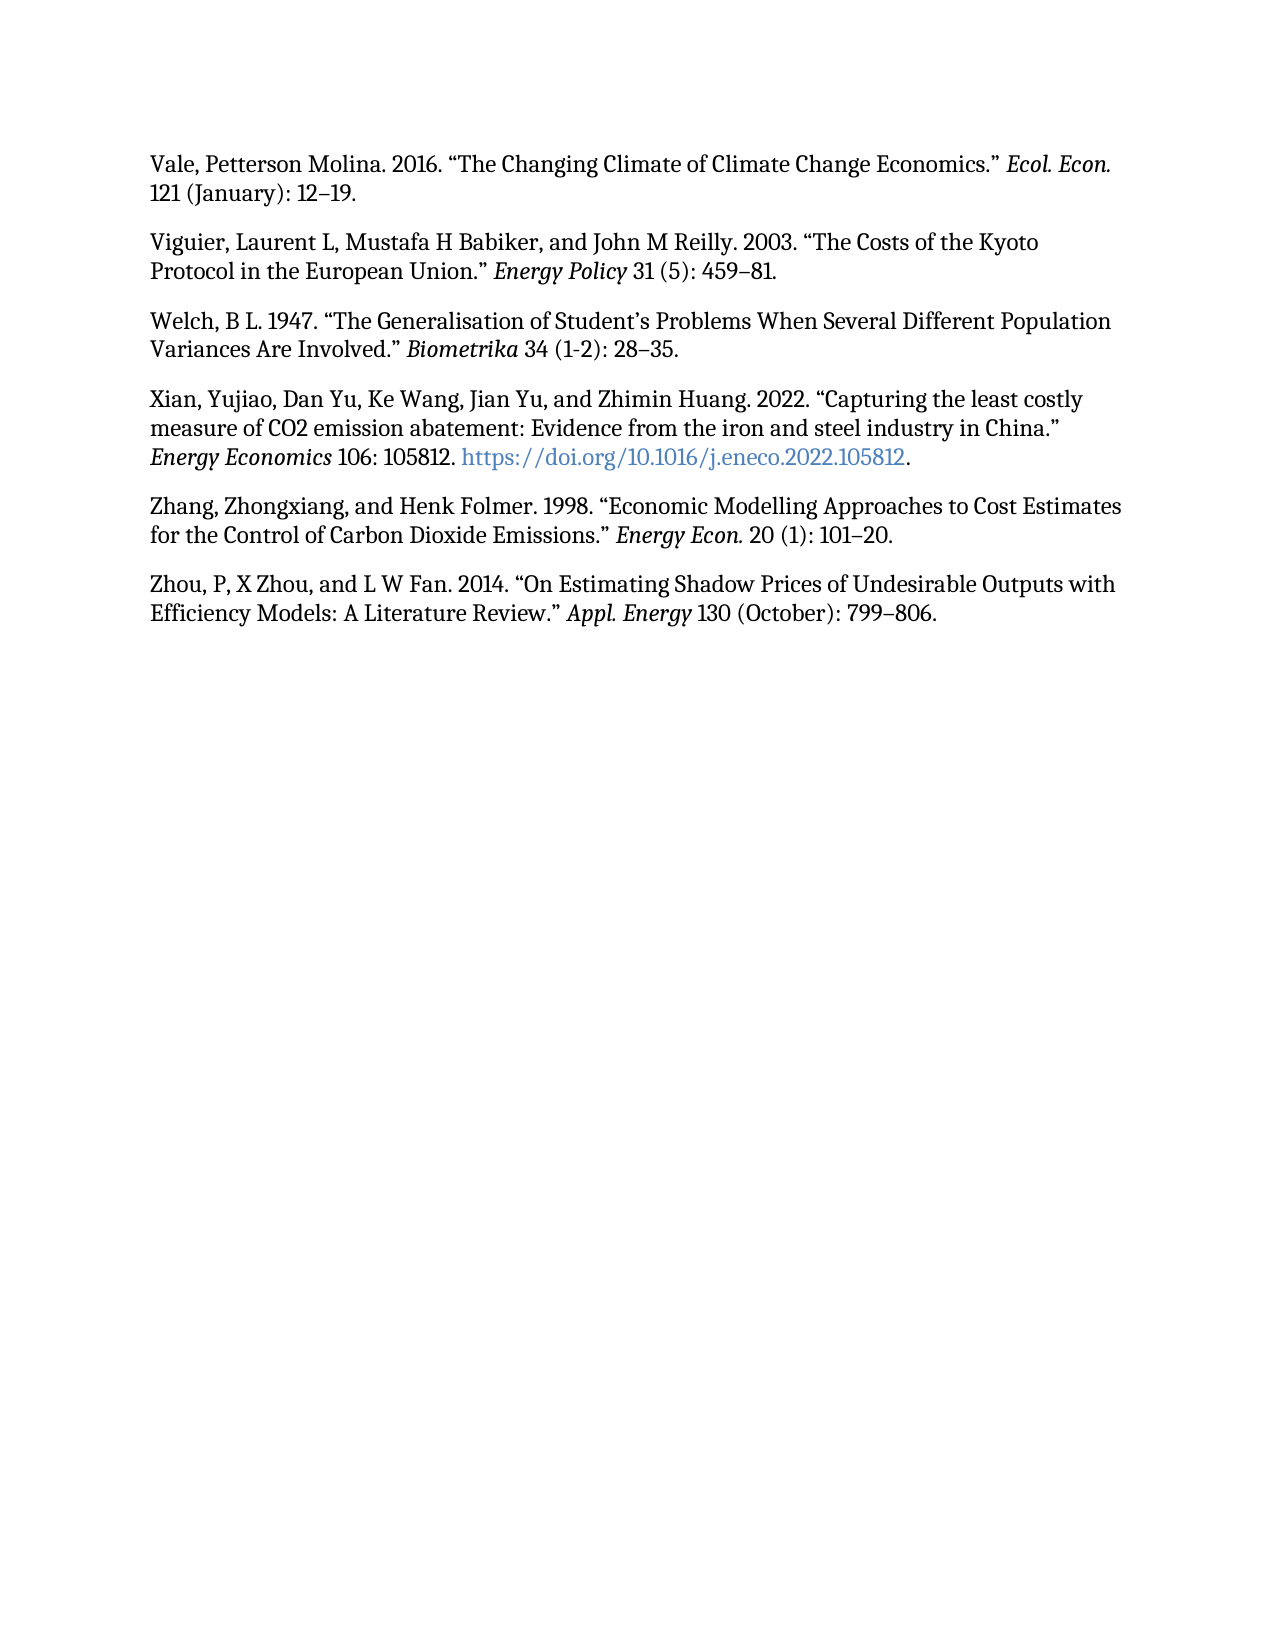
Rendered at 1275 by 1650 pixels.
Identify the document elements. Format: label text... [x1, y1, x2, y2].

text Viguier, Laurent L, Mustafa H Babiker, and John M Reilly. 2003. “The Costs of the Kyoto Protocol in the European Union.” Energy Policy 31 (5): 459–81. [150, 228, 1125, 286]
text Vale, Petterson Molina. 2016. “The Changing Climate of Climate Change Economics.” Ecol. Econ. 121 (January): 12–19. [150, 150, 1125, 207]
text Zhang, Zhongxiang, and Henk Folmer. 1998. “Economic Modelling Approaches to Cost Estimates for the Control of Carbon Dioxide Emissions.” Energy Econ. 20 (1): 101–20. [150, 492, 1125, 549]
text Xian, Yujiao, Dan Yu, Ke Wang, Jian Yu, and Zhimin Huang. 2022. “Capturing the least costly measure of CO2 emission abatement: Evidence from the iron and steel industry in China.” Energy Economics 106: 105812. https://doi.org/10.1016/j.eneco.2022.105812. [150, 385, 1125, 471]
text Welch, B L. 1947. “The Generalisation of Student’s Problems When Several Different Population Variances Are Involved.” Biometrika 34 (1-2): 28–35. [150, 307, 1125, 364]
text Zhou, P, X Zhou, and L W Fan. 2014. “On Estimating Shadow Prices of Undesirable Outputs with Efficiency Models: A Literature Review.” Appl. Energy 130 (October): 799–806. [150, 570, 1125, 628]
